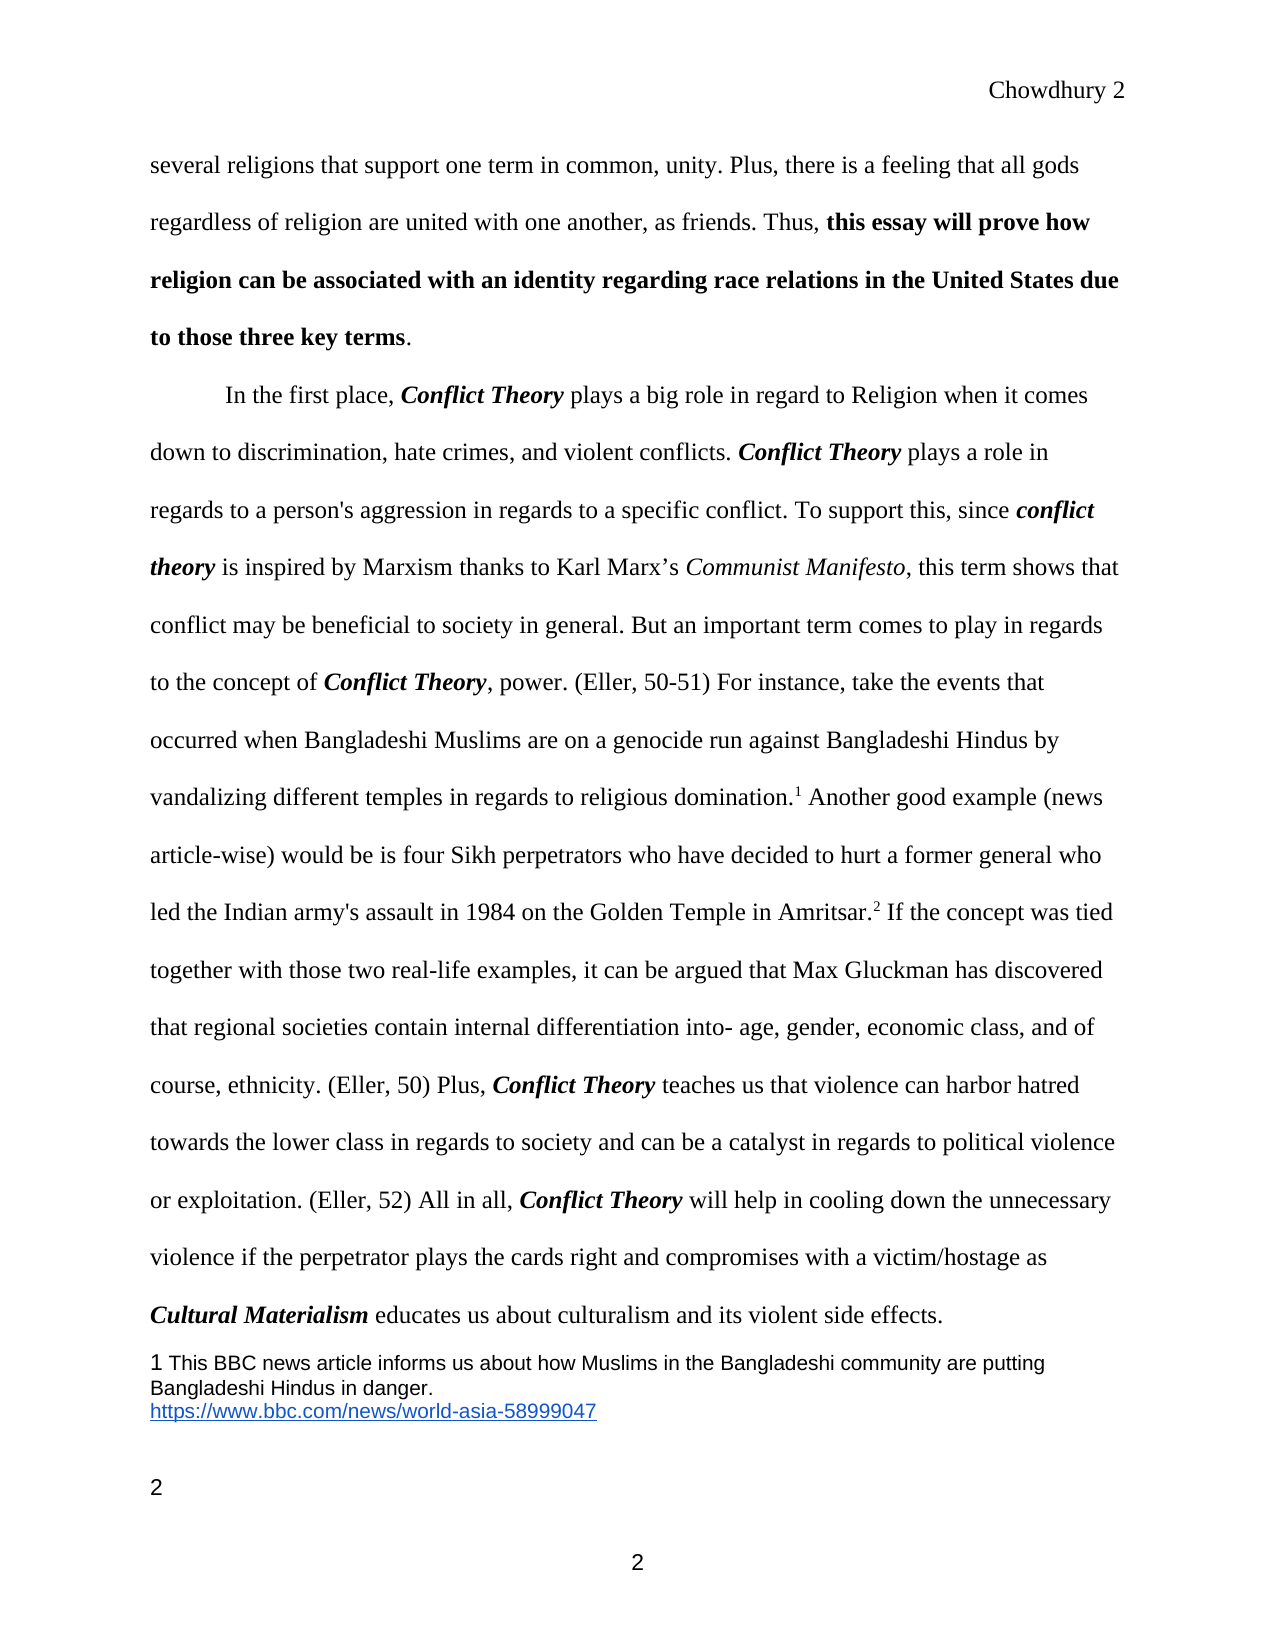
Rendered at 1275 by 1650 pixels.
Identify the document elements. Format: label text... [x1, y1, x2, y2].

text In the first place, Conflict Theory plays a big role in regard to Religion when it comes down to discrimination, hate crimes, and violent conflicts. Conflict Theory plays a role in regards to a person's aggression in regards to a specific conflict. To support this, since conflict theory is inspired by Marxism thanks to Karl Marx’s Communist Manifesto, this term shows that conflict may be beneficial to society in general. But an important term comes to play in regards to the concept of Conflict Theory, power. (Eller, 50-51) For instance, take the events that occurred when Bangladeshi Muslims are on a genocide run against Bangladeshi Hindus by vandalizing different temples in regards to religious domination. Another good example (news article-wise) would be is four Sikh perpetrators who have decided to hurt a former general who led the Indian army's assault in 1984 on the Golden Temple in Amritsar. If the concept was tied together with those two real-life examples, it can be argued that Max Gluckman has discovered that regional societies contain internal differentiation into- age, gender, economic class, and of course, ethnicity. (Eller, 50) Plus, Conflict Theory teaches us that violence can harbor hatred towards the lower class in regards to society and can be a catalyst in regards to political violence or exploitation. (Eller, 52) All in all, Conflict Theory will help in cooling down the unnecessary violence if the perpetrator plays the cards right and compromises with a victim/hostage as Cultural Materialism educates us about culturalism and its violent side effects. [150, 380, 1125, 1329]
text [150, 150, 1125, 351]
